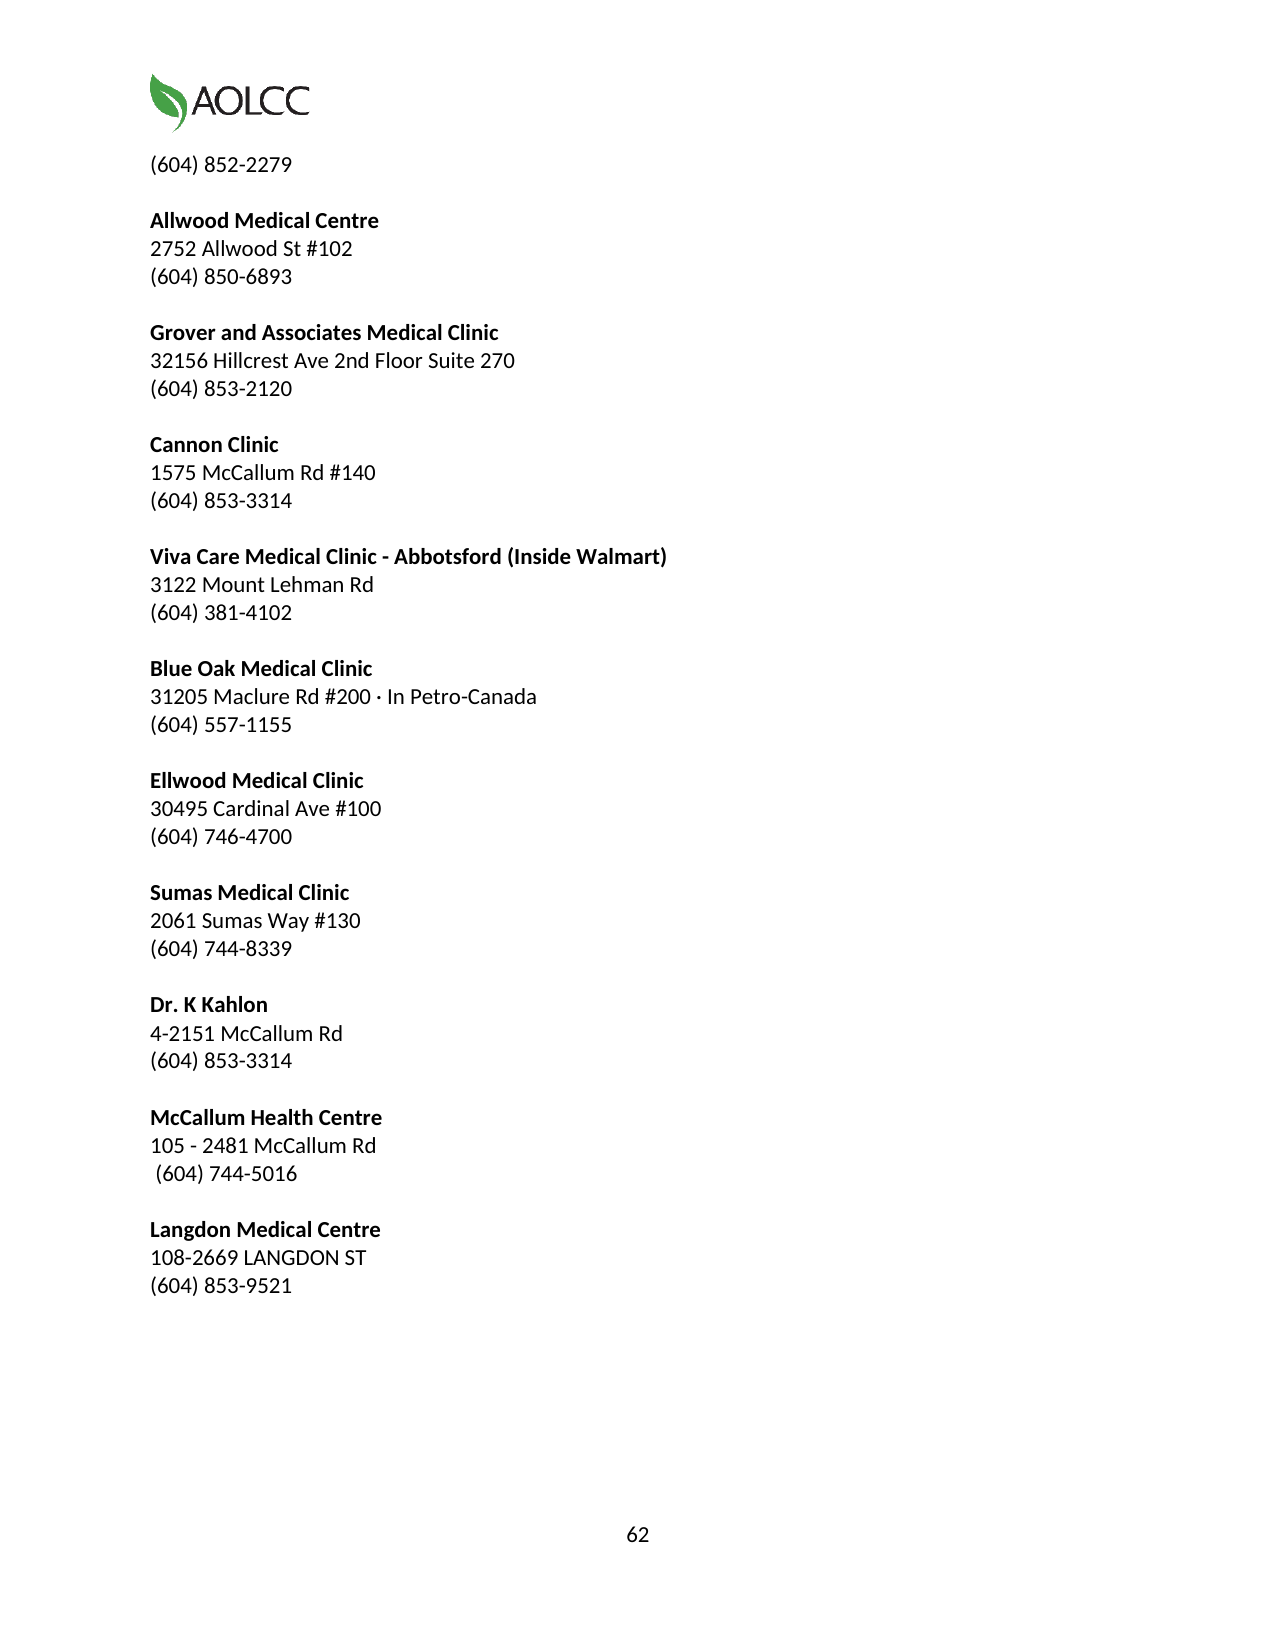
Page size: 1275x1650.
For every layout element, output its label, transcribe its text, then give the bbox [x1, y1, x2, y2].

text Viva Care Medical Clinic - Abbotsford (Inside Walmart) [150, 542, 1125, 570]
text (604) 381-4102 [150, 598, 1125, 626]
text 3122 Mount Lehman Rd [150, 570, 1125, 598]
text (604) 850-6893 [150, 262, 1125, 290]
text McCallum Health Centre [150, 1103, 1125, 1131]
text (604) 744-8339 [150, 934, 1125, 963]
picture [150, 73, 310, 133]
text (604) 852-2279 [150, 150, 1125, 178]
text Blue Oak Medical Clinic [150, 654, 1125, 682]
text Langdon Medical Centre [150, 1215, 1125, 1243]
text Ellwood Medical Clinic [150, 766, 1125, 794]
text 32156 Hillcrest Ave 2nd Floor Suite 270 [150, 346, 1125, 374]
text Allwood Medical Centre [150, 206, 1125, 234]
text (604) 744-5016 [150, 1159, 1125, 1187]
text Grover and Associates Medical Clinic [150, 318, 1125, 346]
text (604) 853-2120 [150, 374, 1125, 402]
text (604) 746-4700 [150, 822, 1125, 851]
text 108-2669 LANGDON ST [150, 1243, 1125, 1271]
text (604) 853-9521 [150, 1271, 1125, 1299]
text (604) 853-3314 [150, 486, 1125, 514]
text 31205 Maclure Rd #200 · In Petro-Canada [150, 682, 1125, 710]
text 1575 McCallum Rd #140 [150, 458, 1125, 486]
text 2752 Allwood St #102 [150, 234, 1125, 262]
text 105 - 2481 McCallum Rd [150, 1131, 1125, 1159]
text 30495 Cardinal Ave #100 [150, 794, 1125, 822]
text Cannon Clinic [150, 430, 1125, 458]
text Dr. K Kahlon [150, 991, 1125, 1019]
text (604) 853-3314 [150, 1047, 1125, 1075]
text Sumas Medical Clinic [150, 878, 1125, 907]
text (604) 557-1155 [150, 710, 1125, 738]
text 2061 Sumas Way #130 [150, 907, 1125, 934]
text 4-2151 McCallum Rd [150, 1019, 1125, 1047]
